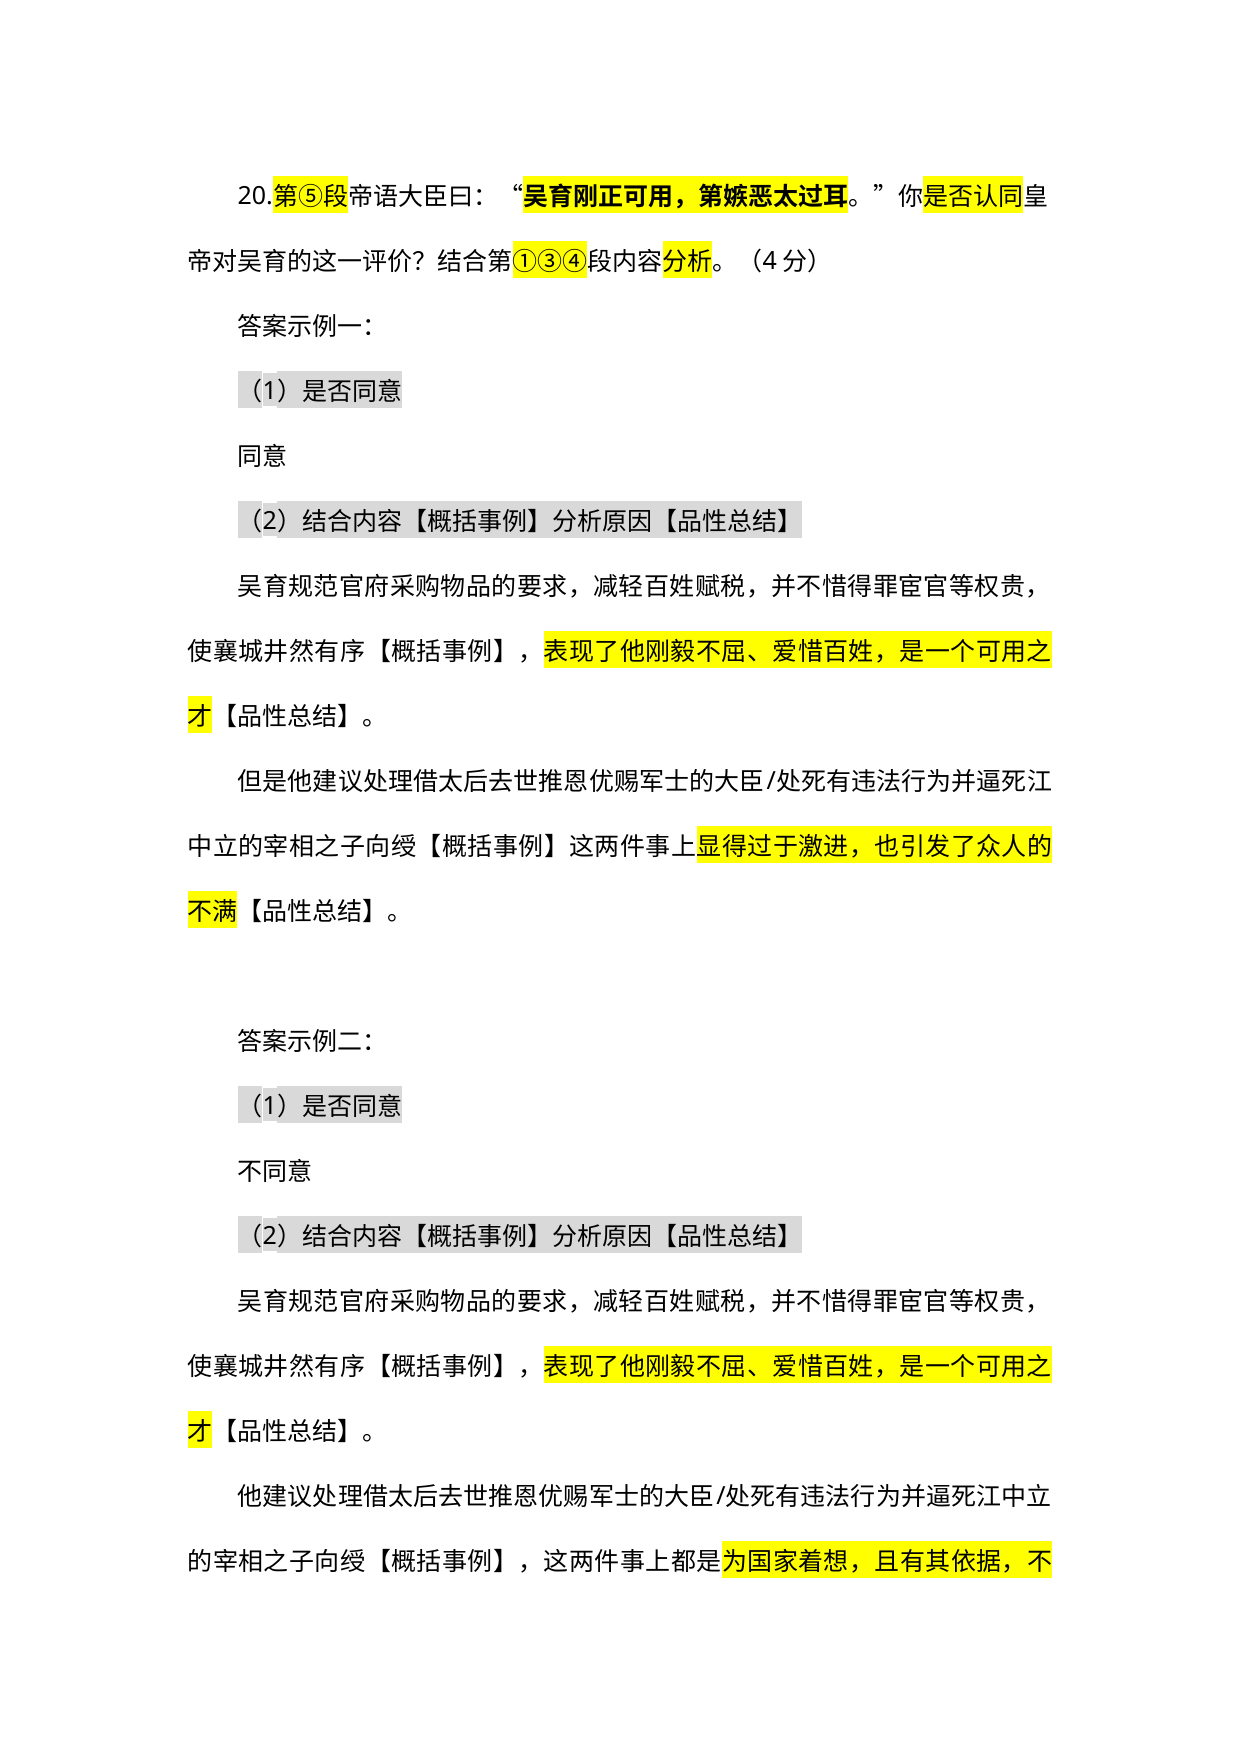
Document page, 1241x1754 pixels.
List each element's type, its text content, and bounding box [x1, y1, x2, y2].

text （1）是否同意 [187, 1072, 1053, 1137]
text 吴育规范官府采购物品的要求，减轻百姓赋税，并不惜得罪宦官等权贵，使襄城井然有序【概括事例】，表现了他刚毅不屈、爱惜百姓，是一个可用之才【品性总结】。 [187, 1267, 1053, 1462]
text 答案示例一： [187, 292, 1053, 357]
list 20.第⑤段帝语大臣曰：“吴育刚正可用，第嫉恶太过耳。”你是否认同皇帝对吴育的这一评价？结合第①③④段内容分析。（4分） [187, 162, 1053, 292]
text （2）结合内容【概括事例】分析原因【品性总结】 [187, 487, 1053, 552]
text 不同意 [187, 1137, 1053, 1202]
text （2）结合内容【概括事例】分析原因【品性总结】 [187, 1202, 1053, 1267]
text 吴育规范官府采购物品的要求，减轻百姓赋税，并不惜得罪宦官等权贵，使襄城井然有序【概括事例】，表现了他刚毅不屈、爱惜百姓，是一个可用之才【品性总结】。 [187, 552, 1053, 747]
text （1）是否同意 [187, 357, 1053, 422]
text 同意 [187, 422, 1053, 487]
text 但是他建议处理借太后去世推恩优赐军士的大臣/处死有违法行为并逼死江中立的宰相之子向绶【概括事例】这两件事上显得过于激进，也引发了众人的不满【品性总结】。 [187, 747, 1053, 942]
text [187, 1462, 1053, 1592]
text 答案示例二： [187, 1007, 1053, 1072]
